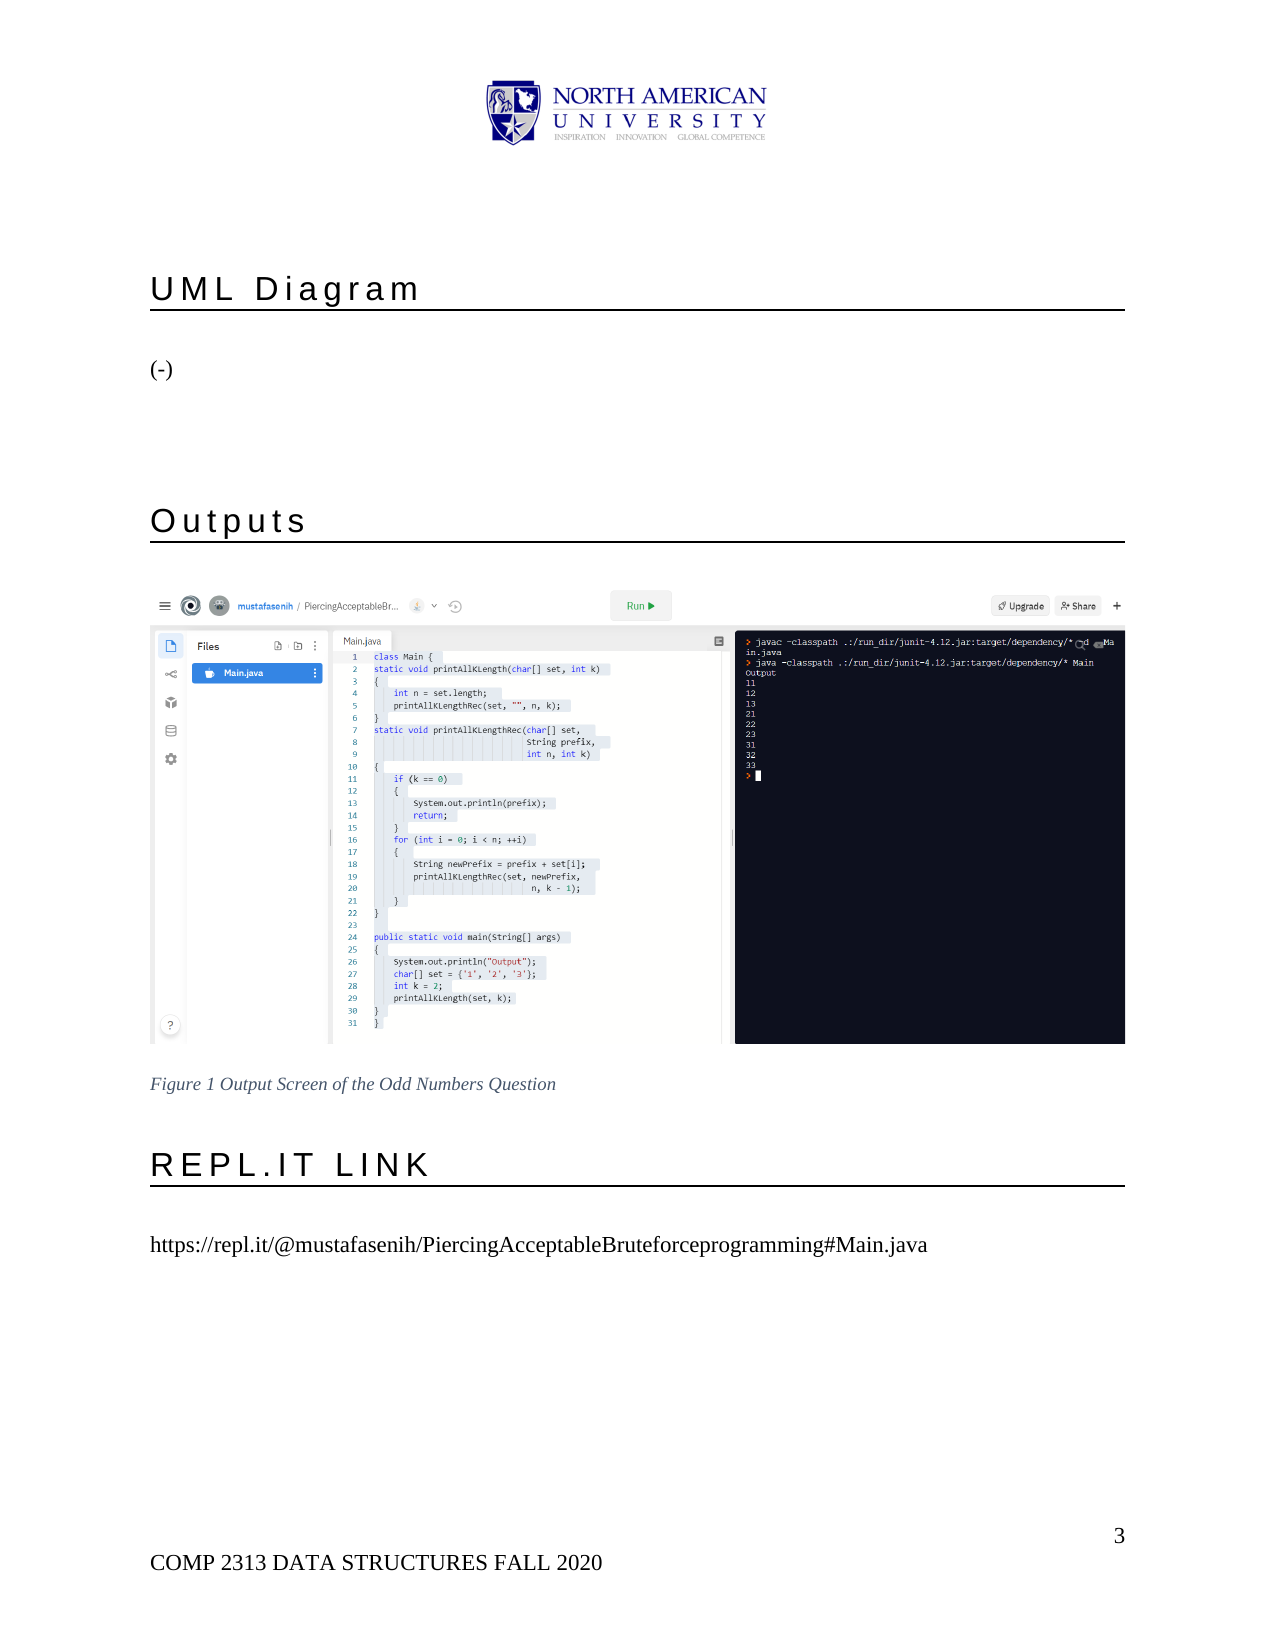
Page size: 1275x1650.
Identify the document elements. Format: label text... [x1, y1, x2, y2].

picture [475, 75, 778, 150]
picture [150, 587, 1125, 1044]
subtitle REPL.IT LINK [150, 1144, 1125, 1185]
text https://repl.it/@mustafasenih/PiercingAcceptableBruteforceprogramming#Main.java [150, 1231, 1125, 1257]
subtitle UML Diagram [150, 269, 1125, 309]
subtitle Outputs [150, 501, 1125, 541]
text (-) [150, 355, 1125, 381]
